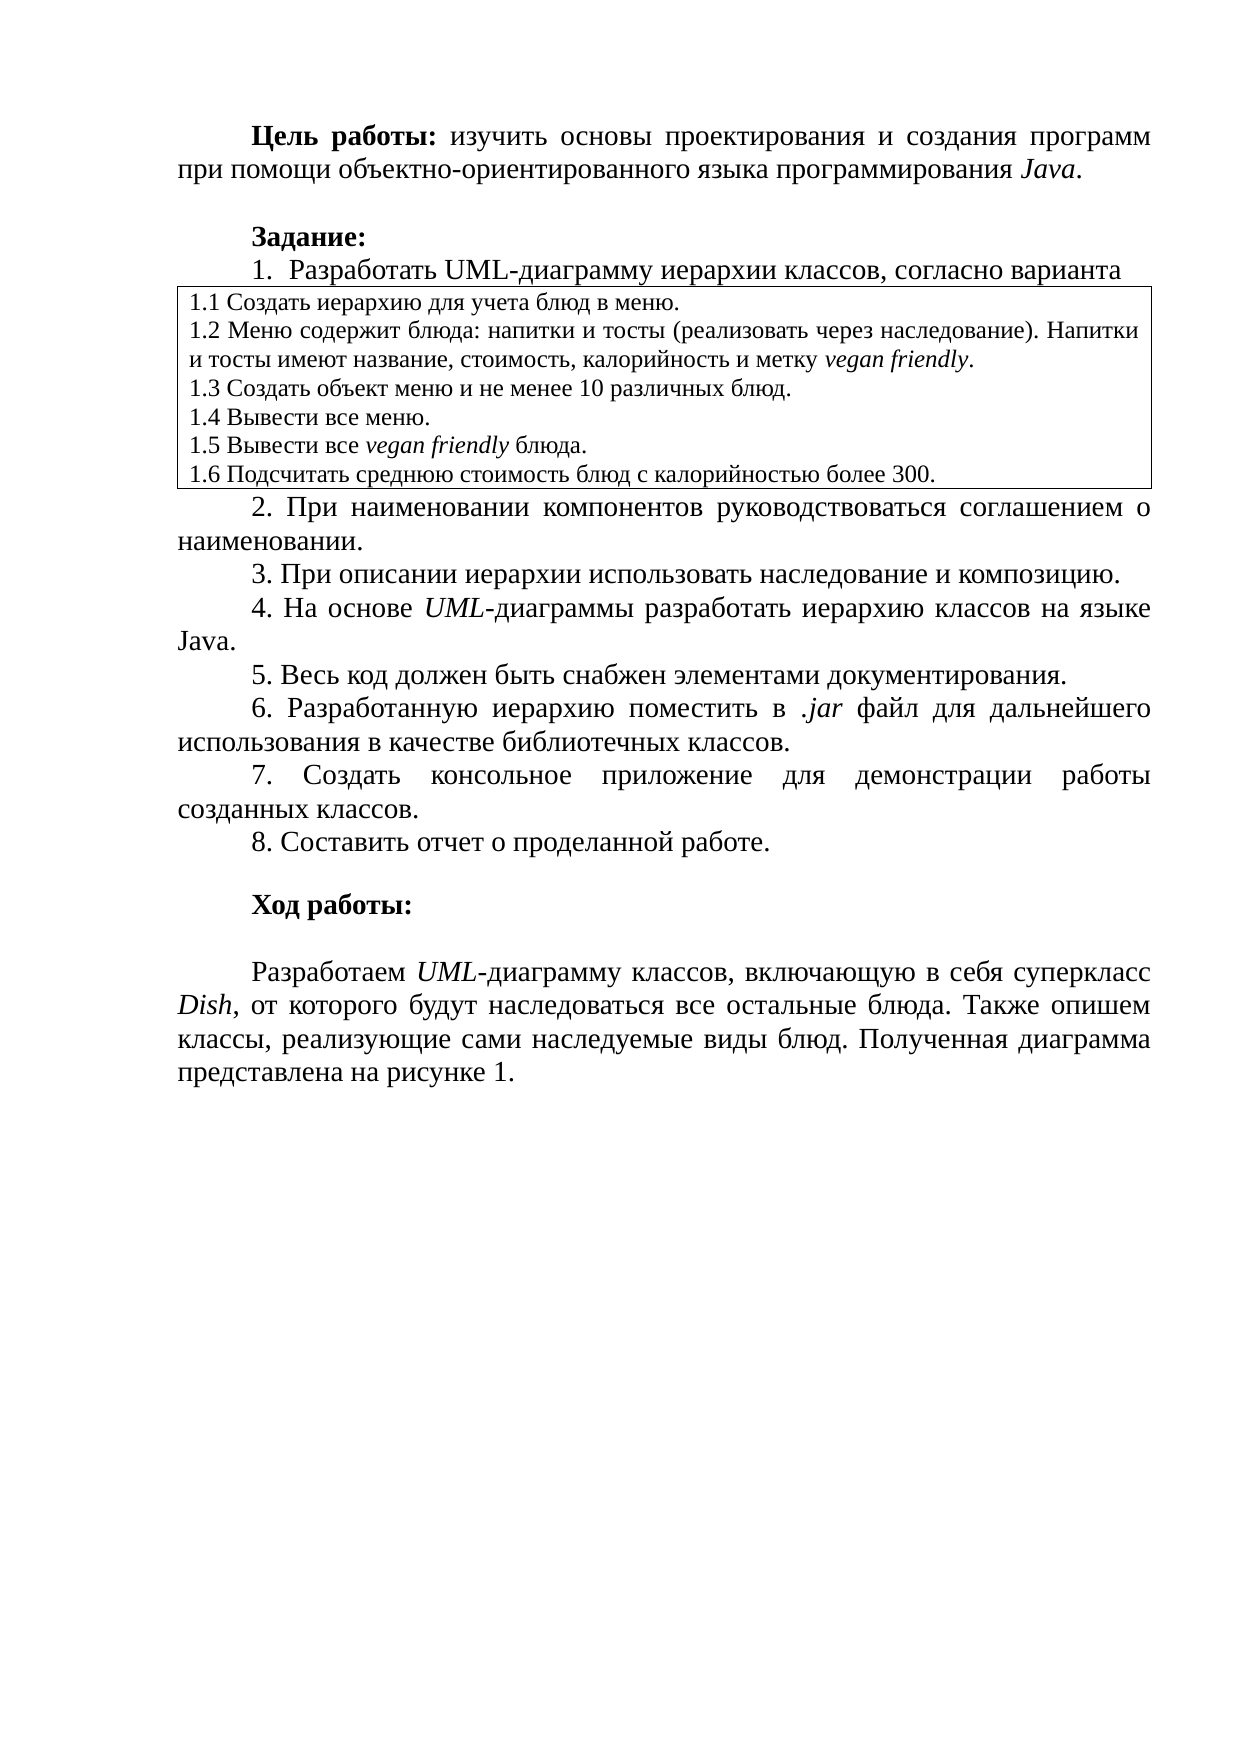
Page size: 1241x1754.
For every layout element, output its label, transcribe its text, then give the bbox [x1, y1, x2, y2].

text 2. При наименовании компонентов руководствоваться соглашением о наименовании. [177, 489, 1152, 556]
list Разработать UML-диаграмму иерархии классов, согласно варианта [251, 252, 1152, 286]
text Цель работы: изучить основы проектирования и создания программ при помощи объектно-ориентированного языка программирования Java. [177, 118, 1152, 185]
text 5. Весь код должен быть снабжен элементами документирования. [177, 657, 1152, 690]
text 8. Составить отчет о проделанной работе. [177, 824, 1152, 858]
text 6. Разработанную иерархию поместить в .jar файл для дальнейшего использования в качестве библиотечных классов. [177, 690, 1152, 757]
text 4. На основе UML-диаграммы разработать иерархию классов на языке Java. [177, 590, 1152, 657]
text 7. Создать консольное приложение для демонстрации работы созданных классов. [177, 757, 1152, 824]
text Задание: [177, 219, 1152, 252]
text Ход работы: [177, 887, 1152, 920]
text Разработаем UML-диаграмму классов, включающую в себя суперкласс Dish, от которого будут наследоваться все остальные блюда. Также опишем классы, реализующие сами наследуемые виды блюд. Полученная диаграмма представлена на рисунке 1. [177, 954, 1152, 1088]
text 3. При описании иерархии использовать наследование и композицию. [177, 556, 1152, 590]
table_header 1.1 Создать иерархию для учета блюд в меню. 1.2 Меню содержит блюда: напитки и тосты (реализовать через наследование). Напитки и тосты имеют название, стоимость, калорийность и метку vegan friendly. 1.3 Создать объект меню и не менее 10 различных блюд. 1.4 Вывести все меню. 1.5 Вывести все vegan friendly блюда. 1.6 Подсчитать среднюю стоимость блюд с калорийностью более 300. [178, 287, 1151, 488]
